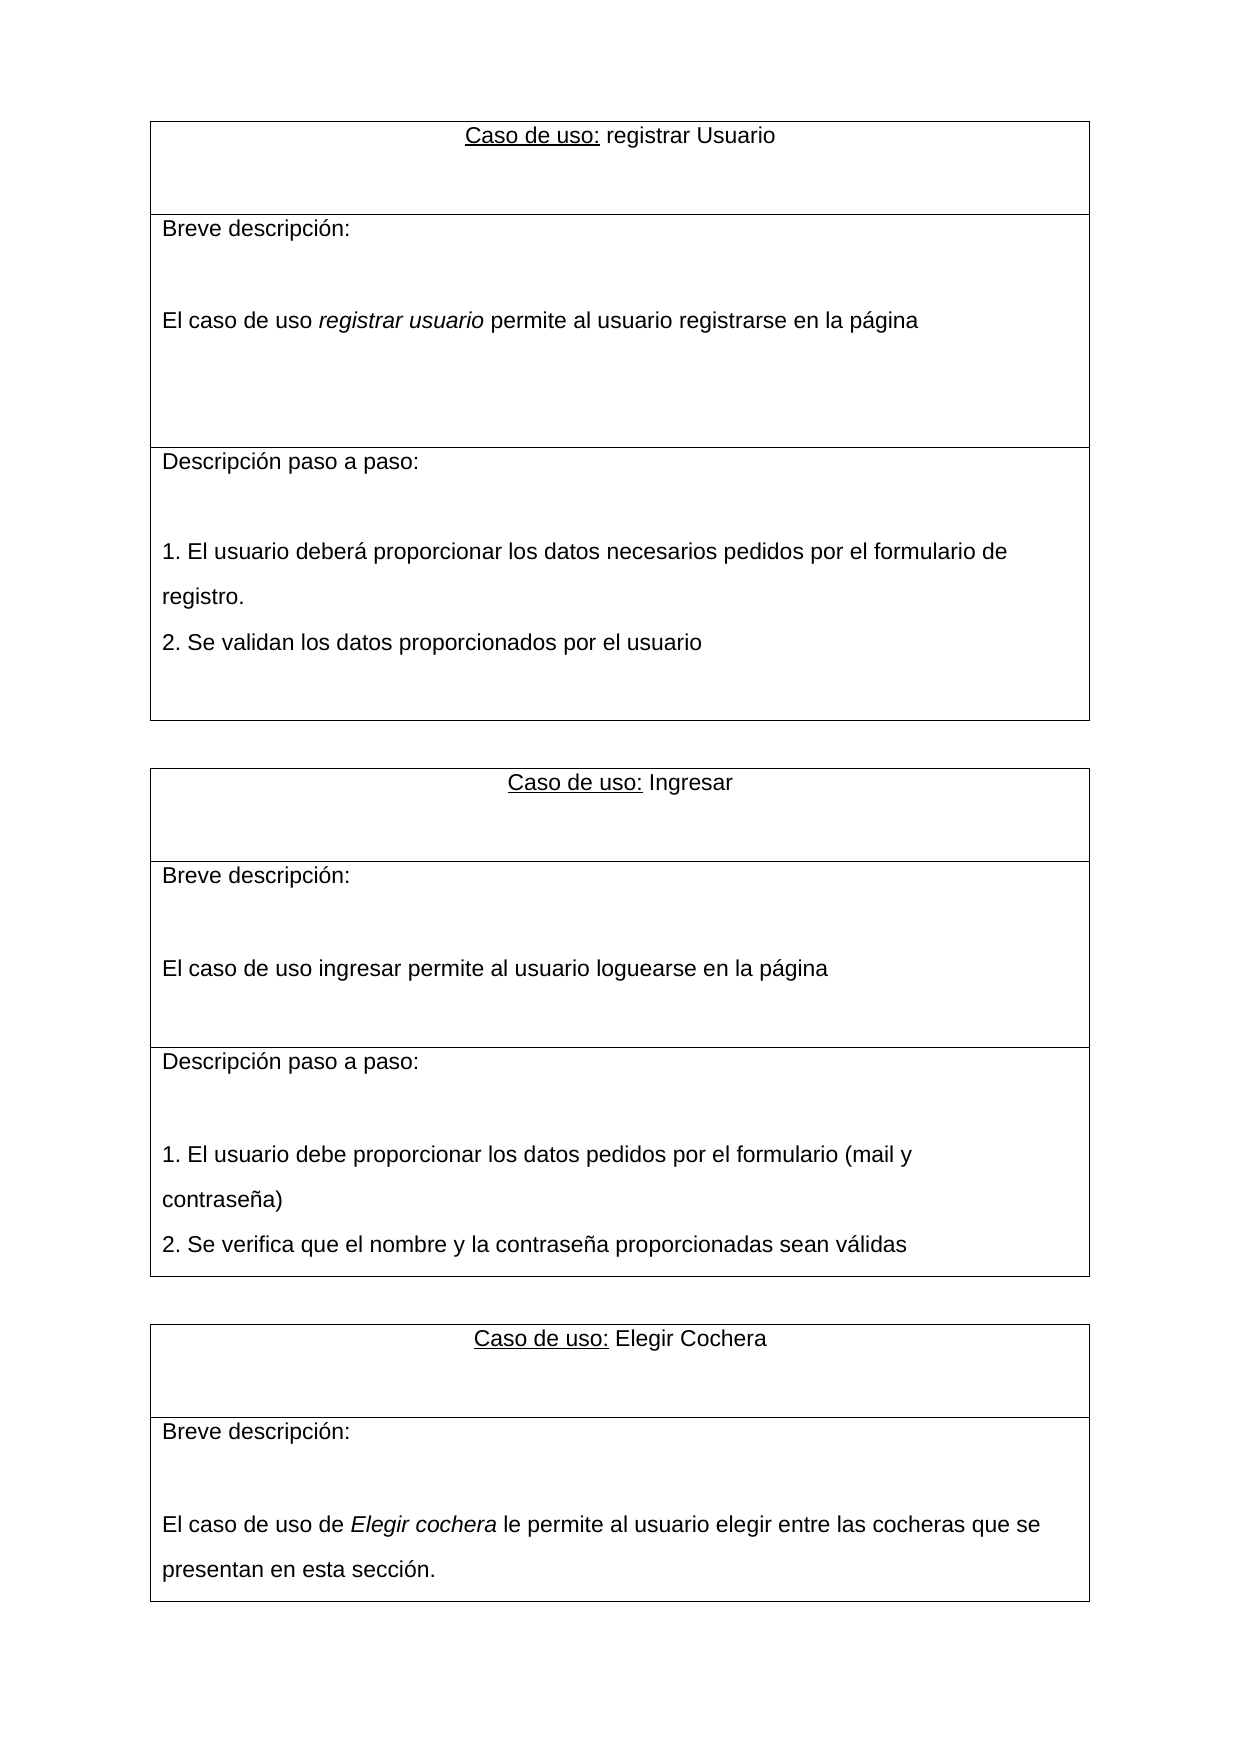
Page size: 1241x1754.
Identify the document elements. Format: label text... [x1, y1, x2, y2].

table_cell Descripción paso a paso: 1. El usuario deberá proporcionar los datos necesarios pedidos por el formulario de registro. 2. Se validan los datos proporcionados por el usuario [151, 448, 1089, 720]
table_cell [151, 1418, 1089, 1601]
table_header Caso de uso: Elegir Cochera [151, 1325, 1089, 1417]
table_cell Descripción paso a paso: 1. El usuario debe proporcionar los datos pedidos por el formulario (mail y contraseña) 2. Se verifica que el nombre y la contraseña proporcionadas sean válidas [151, 1048, 1089, 1276]
table_header Caso de uso: registrar Usuario [151, 122, 1089, 213]
table_header Caso de uso: Ingresar [151, 769, 1089, 861]
table_cell Breve descripción: El caso de uso ingresar permite al usuario loguearse en la página [151, 862, 1089, 1047]
table_cell Breve descripción: El caso de uso registrar usuario permite al usuario registrarse en la página [151, 215, 1089, 447]
